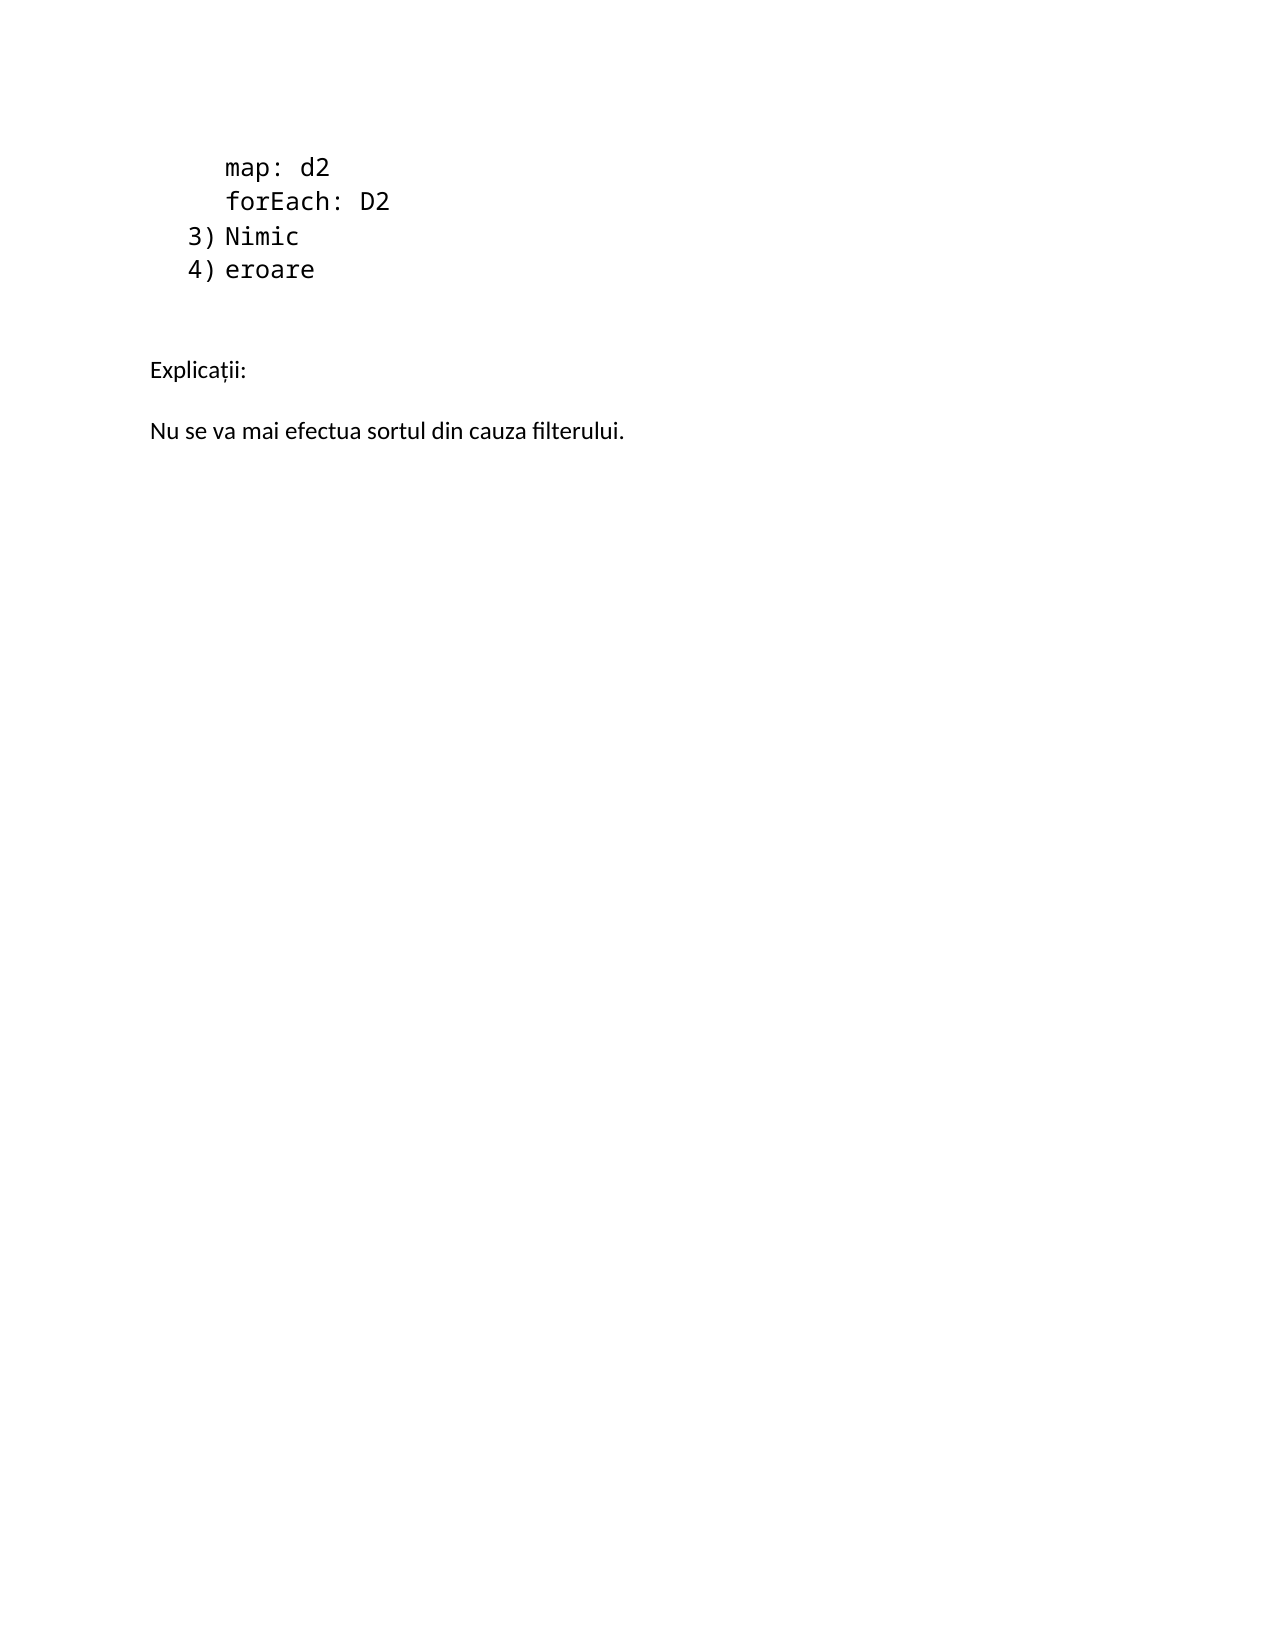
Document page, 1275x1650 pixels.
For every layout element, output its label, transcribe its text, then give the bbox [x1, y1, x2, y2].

text forEach: D2 [225, 184, 1125, 218]
text Explicații: [150, 354, 1125, 385]
list eroare [187, 252, 1125, 286]
list Nimic [187, 218, 1125, 252]
text Nu se va mai efectua sortul din cauza filterului. [150, 415, 1125, 446]
text map: d2 [225, 150, 1125, 184]
